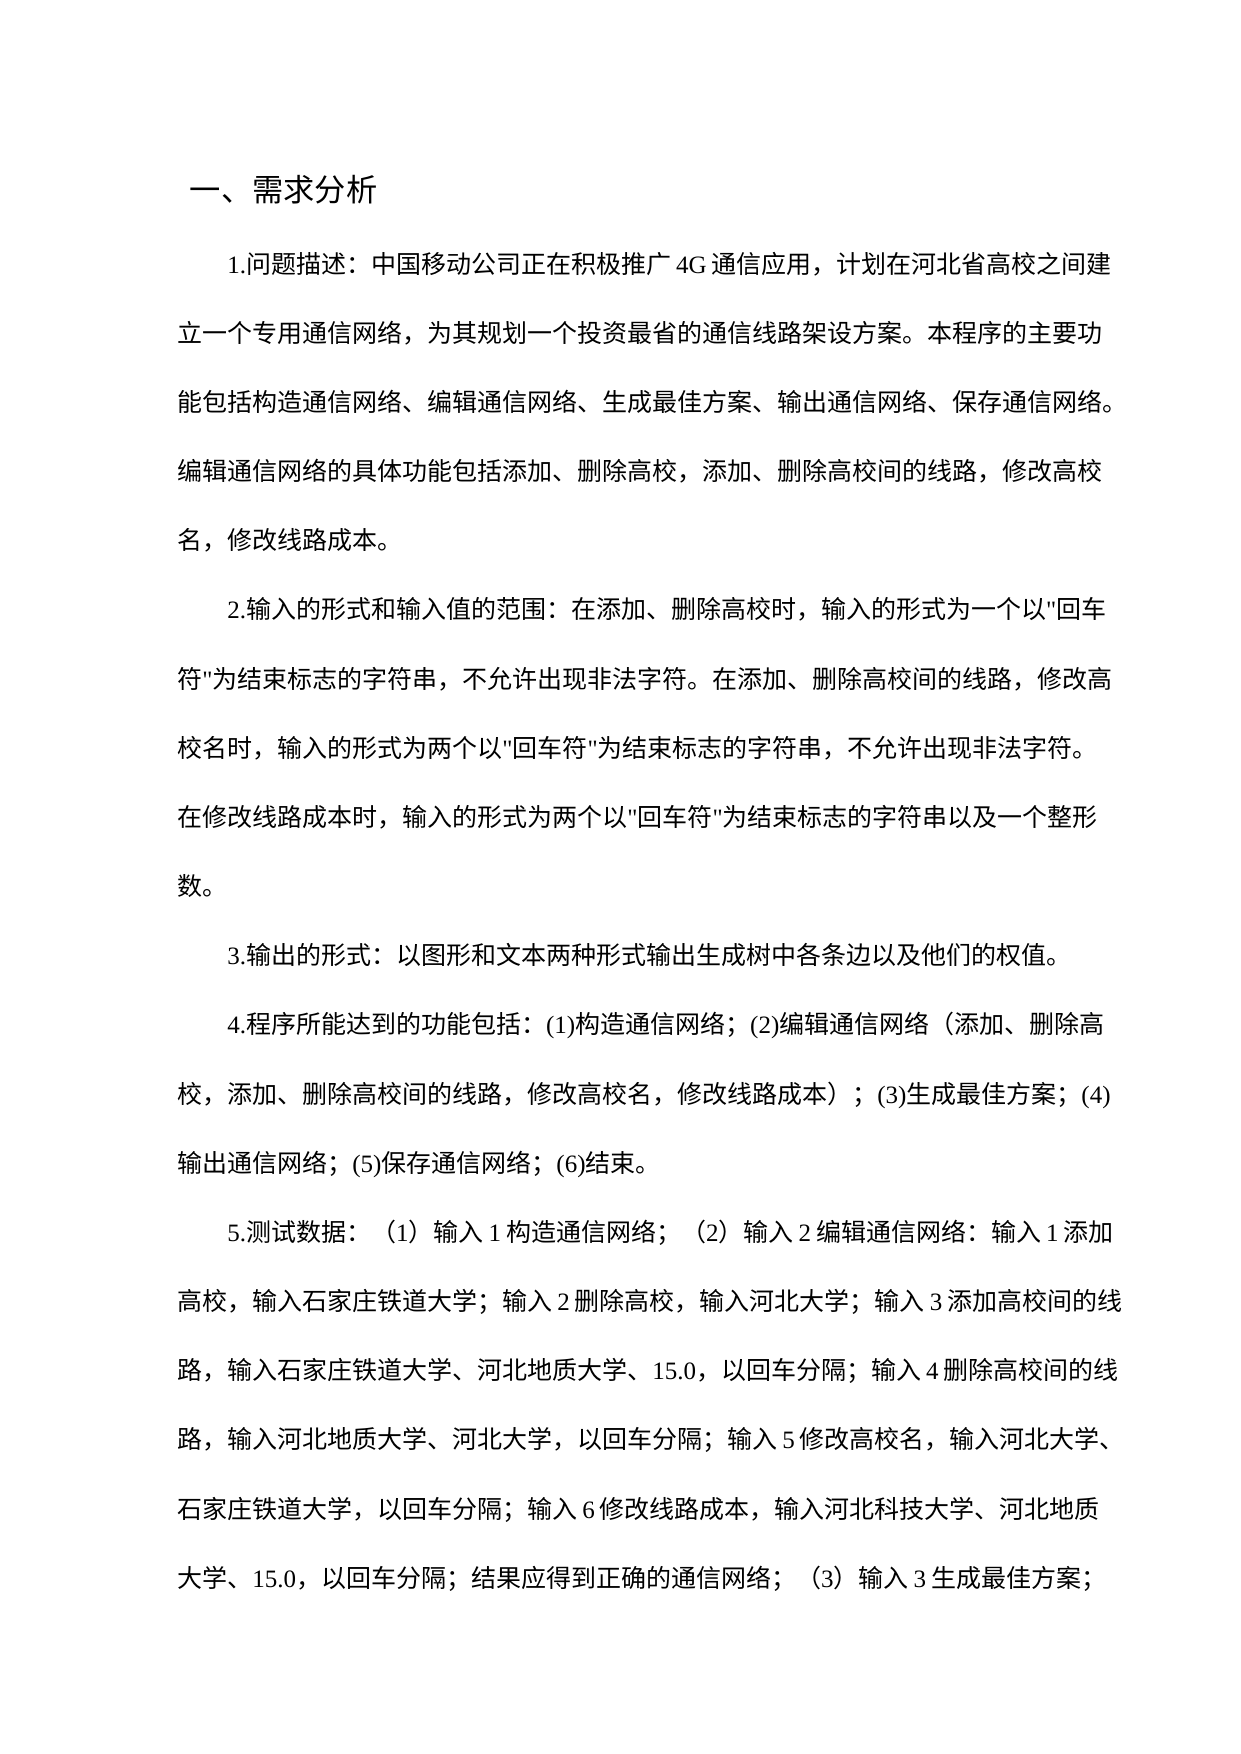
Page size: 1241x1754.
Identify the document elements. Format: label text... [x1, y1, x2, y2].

text 1.问题描述：中国移动公司正在积极推广4G通信应用，计划在河北省高校之间建立一个专用通信网络，为其规划一个投资最省的通信线路架设方案。本程序的主要功能包括构造通信网络、编辑通信网络、生成最佳方案、输出通信网络、保存通信网络。编辑通信网络的具体功能包括添加、删除高校，添加、删除高校间的线路，修改高校名，修改线路成本。 [177, 228, 1122, 573]
text 3.输出的形式：以图形和文本两种形式输出生成树中各条边以及他们的权值。 [177, 919, 1122, 988]
text 一、需求分析 [189, 153, 1122, 222]
text 2.输入的形式和输入值的范围：在添加、删除高校时，输入的形式为一个以"回车符"为结束标志的字符串，不允许出现非法字符。在添加、删除高校间的线路，修改高校名时，输入的形式为两个以"回车符"为结束标志的字符串，不允许出现非法字符。在修改线路成本时，输入的形式为两个以"回车符"为结束标志的字符串以及一个整形数。 [177, 573, 1122, 919]
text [177, 1196, 1122, 1611]
text 4.程序所能达到的功能包括：(1)构造通信网络；(2)编辑通信网络（添加、删除高校，添加、删除高校间的线路，修改高校名，修改线路成本）；(3)生成最佳方案；(4)输出通信网络；(5)保存通信网络；(6)结束。 [177, 988, 1122, 1196]
